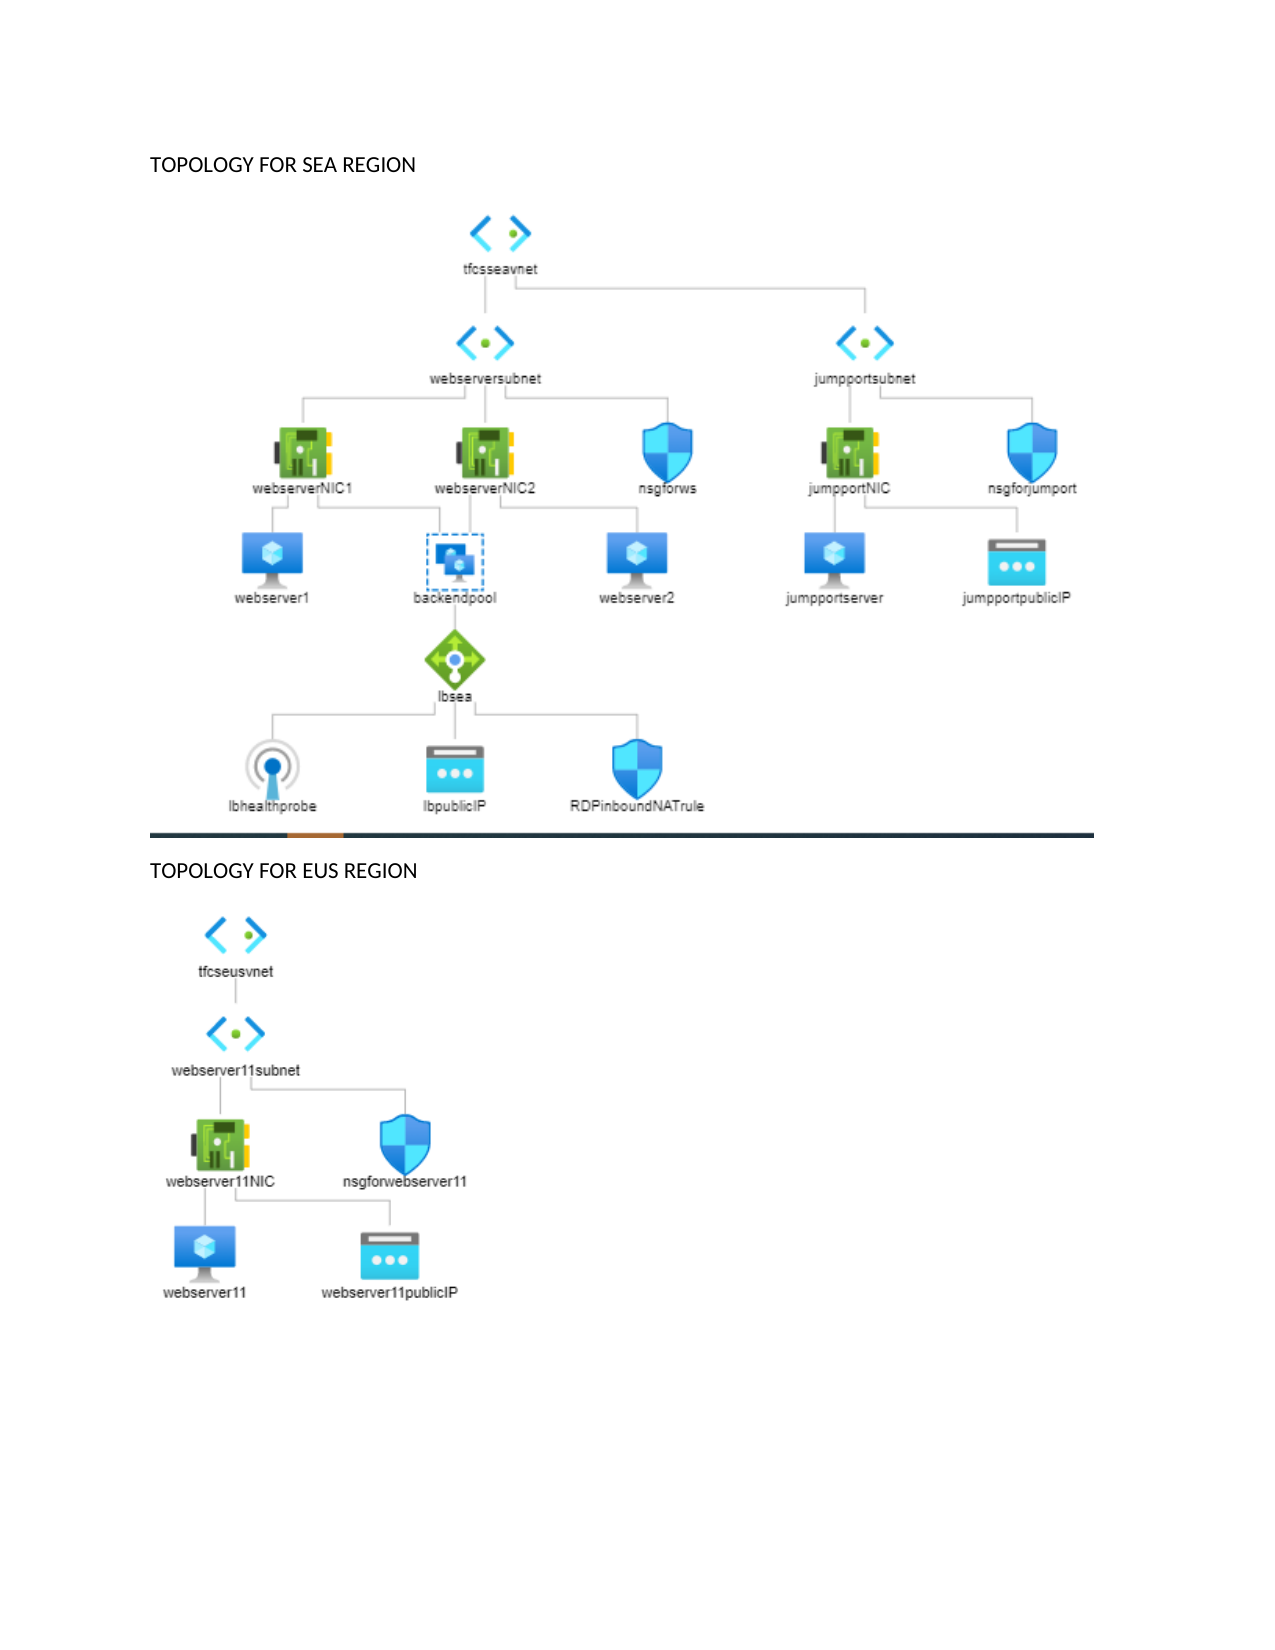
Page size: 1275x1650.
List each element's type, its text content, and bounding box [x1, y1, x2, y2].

text TOPOLOGY FOR EUS REGION [150, 856, 1125, 884]
text TOPOLOGY FOR SEA REGION [150, 150, 1125, 178]
picture [150, 196, 1094, 838]
picture [150, 903, 480, 1350]
